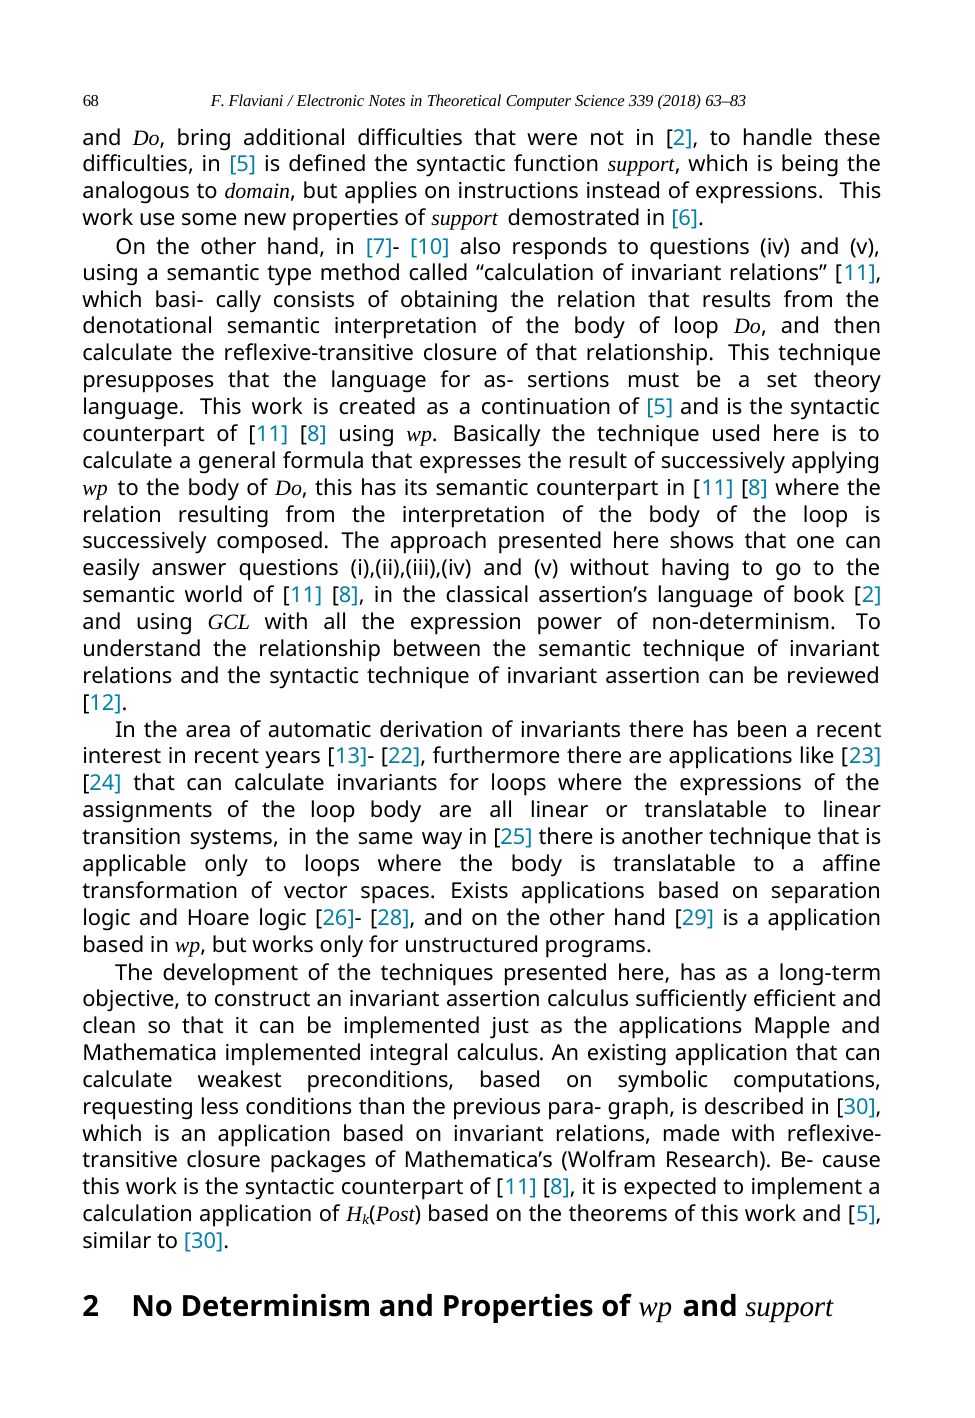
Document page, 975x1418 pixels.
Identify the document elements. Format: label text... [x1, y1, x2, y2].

list No Determinism and Properties of wp and support [82, 1286, 904, 1325]
text On the other hand, in [7]- [10] also responds to questions (iv) and (v), using a semantic type method called “calculation of invariant relations” [11], which basi- cally consists of obtaining the relation that results from the denotational semantic interpretation of the body of loop Do, and then calculate the reflexive-transitive closure of that relationship. This technique presupposes that the language for as- sertions must be a set theory language. This work is created as a continuation of [5] and is the syntactic counterpart of [11] [8] using wp. Basically the technique used here is to calculate a general formula that expresses the result of successively applying wp to the body of Do, this has its semantic counterpart in [11] [8] where the relation resulting from the interpretation of the body of the loop is successively composed. The approach presented here shows that one can easily answer questions (i),(ii),(iii),(iv) and (v) without having to go to the semantic world of [11] [8], in the classical assertion’s language of book [2] and using GCL with all the expression power of non-determinism. To understand the relationship between the semantic technique of invariant relations and the syntactic technique of invariant assertion can be reviewed [12]. [82, 233, 881, 717]
text In the area of automatic derivation of invariants there has been a recent interest in recent years [13]- [22], furthermore there are applications like [23] [24] that can calculate invariants for loops where the expressions of the assignments of the loop body are all linear or translatable to linear transition systems, in the same way in [25] there is another technique that is applicable only to loops where the body is translatable to a affine transformation of vector spaces. Exists applications based on separation logic and Hoare logic [26]- [28], and on the other hand [29] is a application based in wp, but works only for unstructured programs. [82, 717, 881, 958]
text and Do, bring additional difficulties that were not in [2], to handle these difficulties, in [5] is defined the syntactic function support, which is being the analogous to domain, but applies on instructions instead of expressions. This work use some new properties of support demostrated in [6]. [82, 124, 881, 231]
text The development of the techniques presented here, has as a long-term objective, to construct an invariant assertion calculus sufficiently efficient and clean so that it can be implemented just as the applications Mapple and Mathematica implemented integral calculus. An existing application that can calculate weakest preconditions, based on symbolic computations, requesting less conditions than the previous para- graph, is described in [30], which is an application based on invariant relations, made with reflexive-transitive closure packages of Mathematica’s (Wolfram Research). Be- cause this work is the syntactic counterpart of [11] [8], it is expected to implement a calculation application of Hk(Post) based on the theorems of this work and [5], similar to [30]. [82, 959, 881, 1255]
